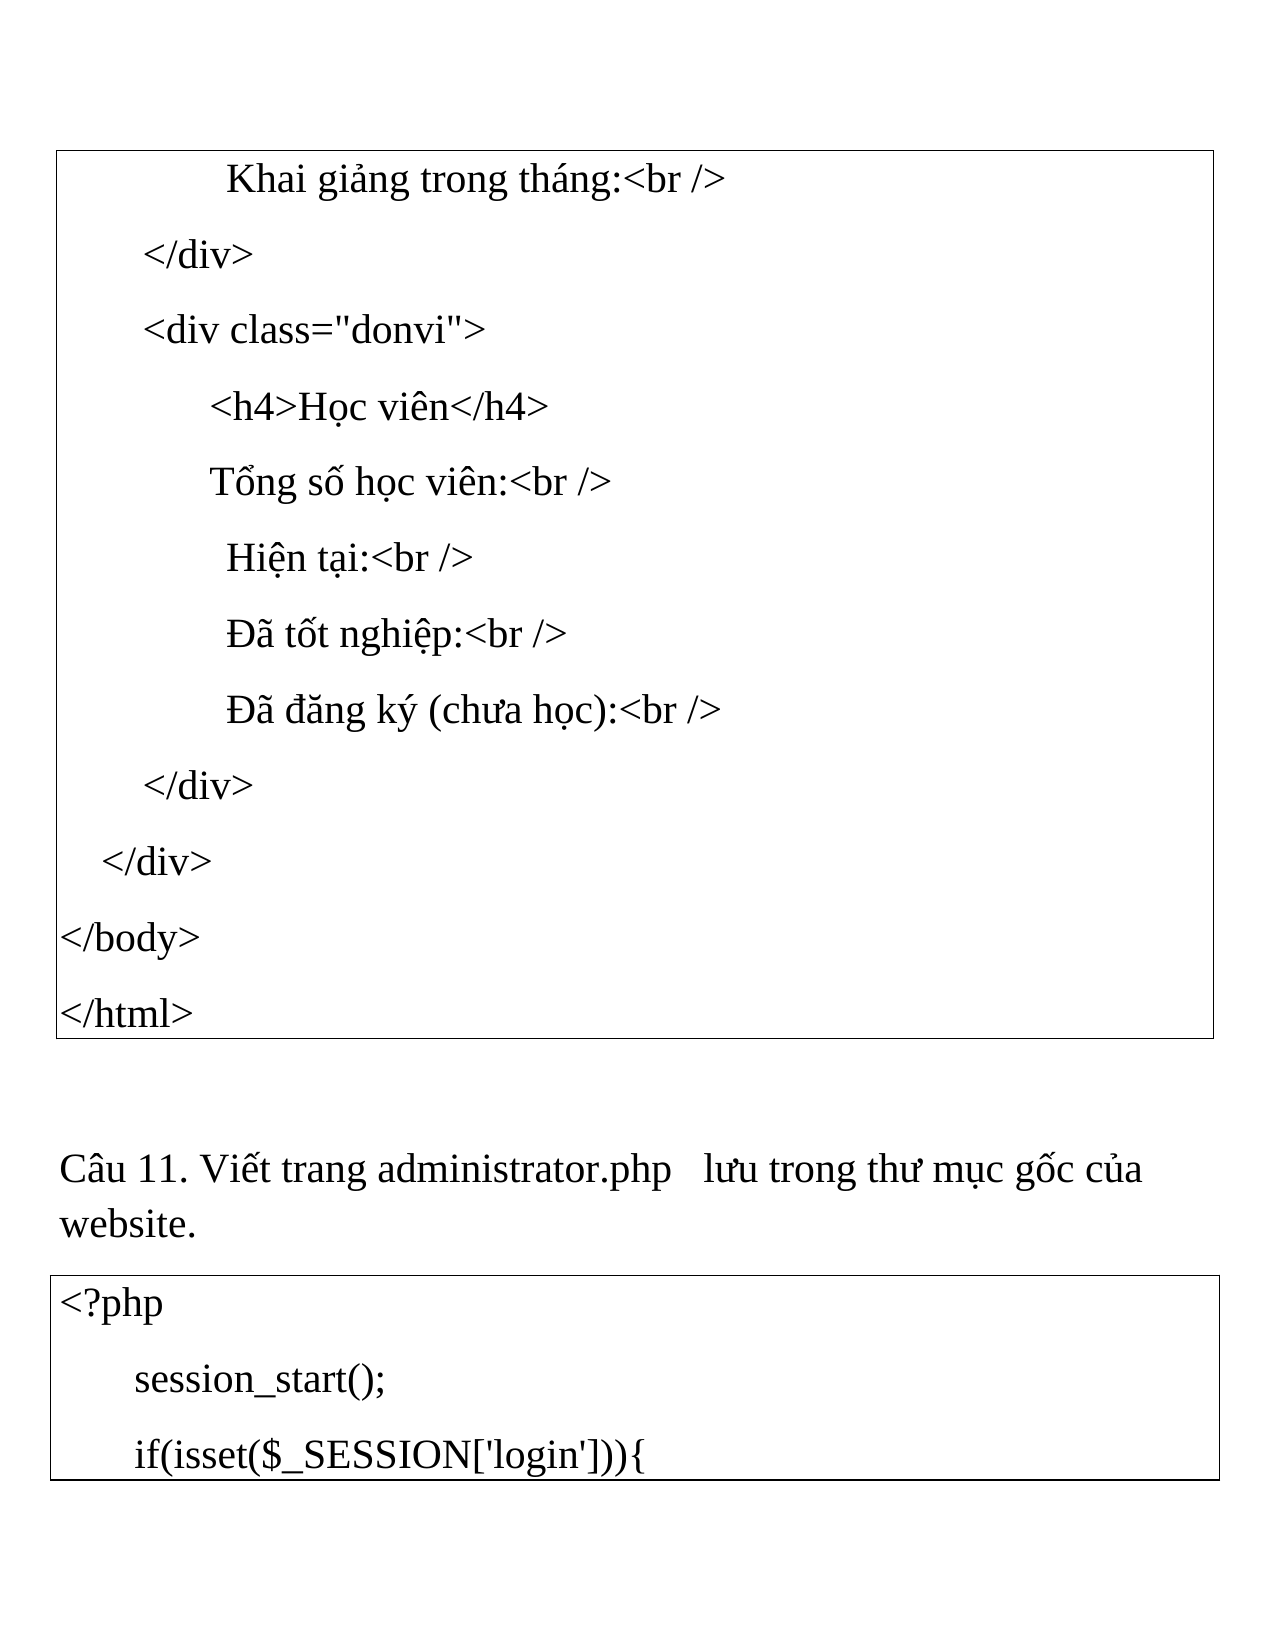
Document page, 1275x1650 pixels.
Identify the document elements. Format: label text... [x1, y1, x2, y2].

text </div> [57, 757, 1213, 808]
text </div> [57, 833, 1213, 884]
text Khai giảng trong tháng:<br /> [57, 151, 1213, 201]
text </div> [57, 226, 1213, 277]
text </html> [57, 985, 1213, 1038]
text session_start(); [51, 1350, 1219, 1401]
text Đã tốt nghiệp:<br /> [57, 606, 1213, 657]
text if(isset($_SESSION['login'])){ [51, 1426, 1219, 1479]
text Tổng số học viên:<br /> [57, 454, 1213, 505]
text Đã đăng ký (chưa học):<br /> [57, 682, 1213, 733]
text Câu 11. Viết trang administrator.php lưu trong thư mục gốc của website. [59, 1143, 1211, 1246]
text <div class="donvi"> [57, 302, 1213, 353]
text </body> [57, 909, 1213, 960]
text <?php [51, 1276, 1219, 1326]
text <h4>Học viên</h4> [57, 378, 1213, 429]
text Hiện tại:<br /> [57, 530, 1213, 581]
